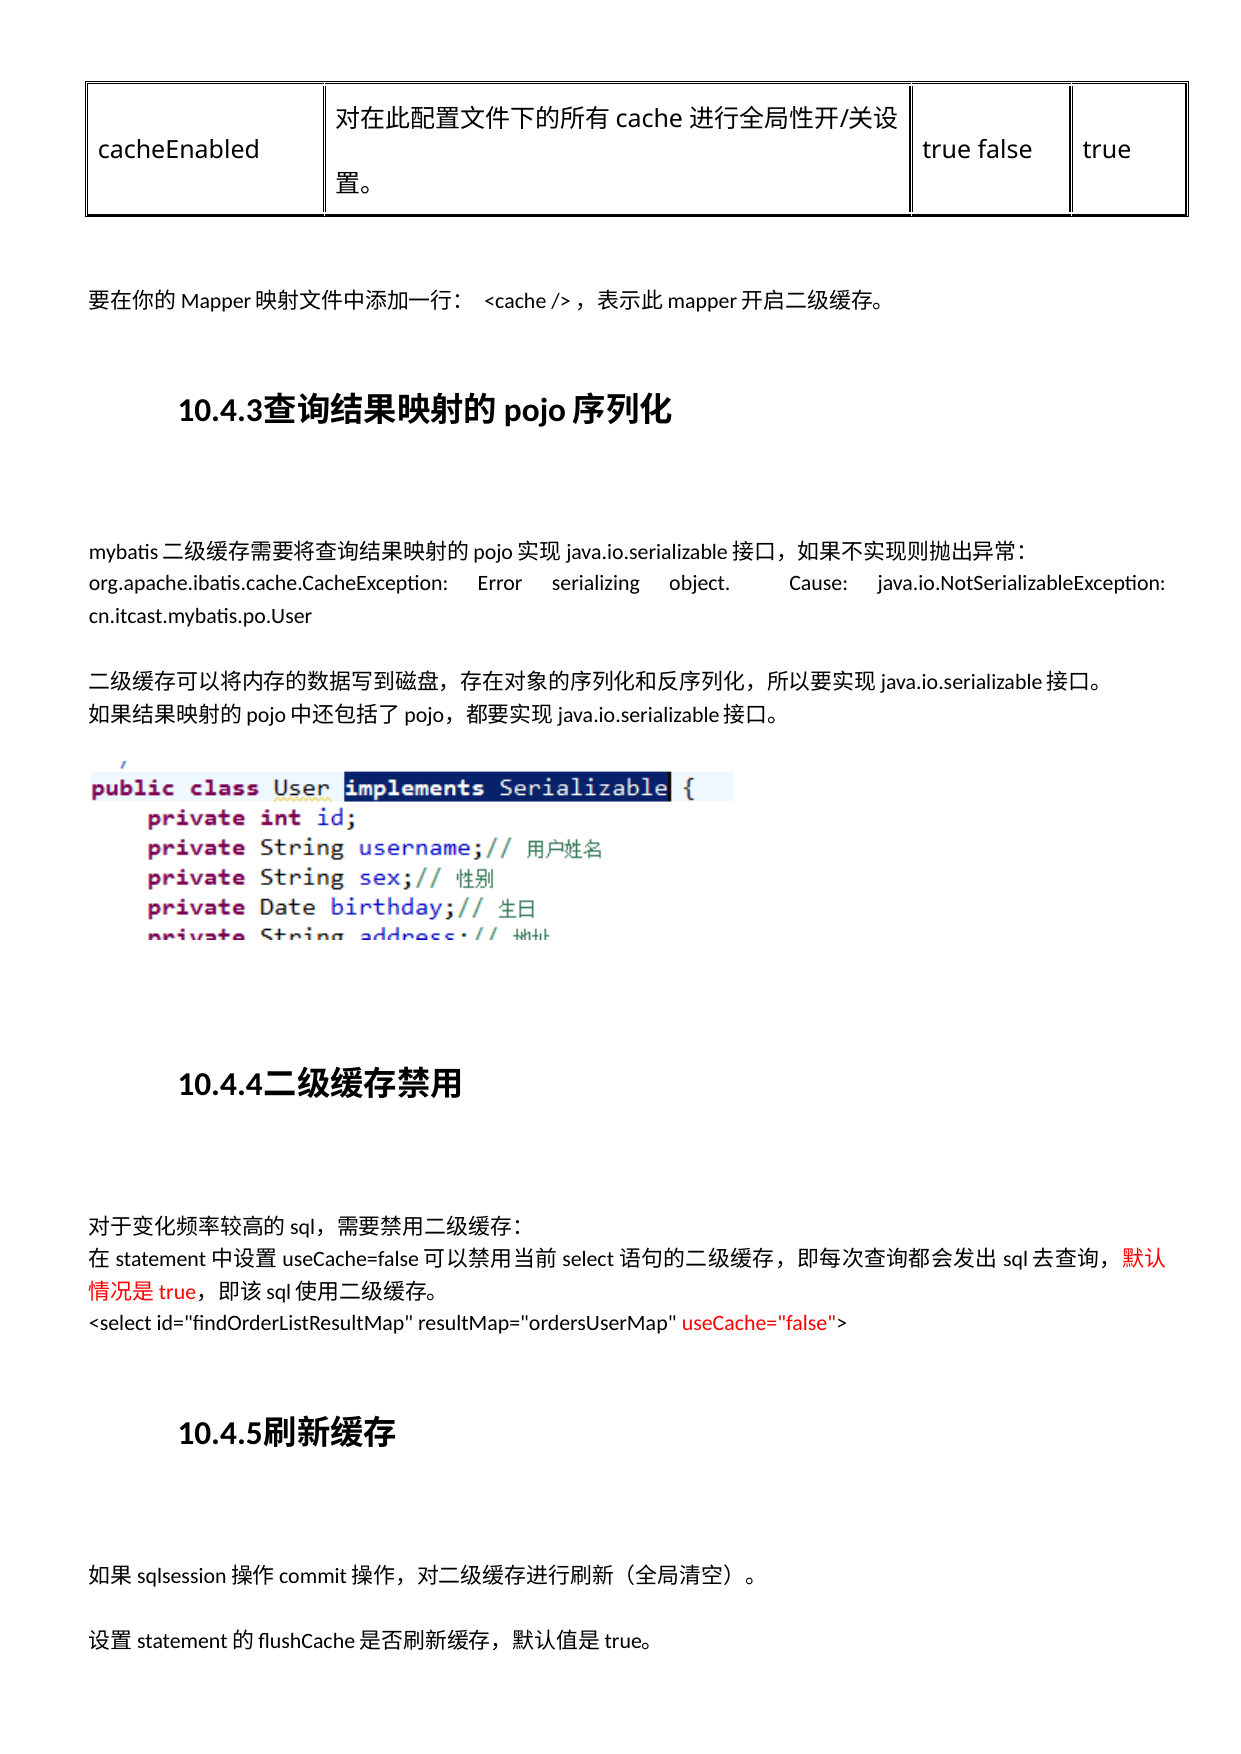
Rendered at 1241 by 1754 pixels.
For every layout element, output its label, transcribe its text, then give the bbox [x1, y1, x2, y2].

text 要在你的Mapper映射文件中添加一行： <cache /> ，表示此mapper开启二级缓存。 [89, 282, 1167, 315]
text org.apache.ibatis.cache.CacheException: Error serializing object. Cause: java.io.NotSerializableException: cn.itcast.mybatis.po.User [89, 566, 1167, 631]
text <select id="findOrderListResultMap" resultMap="ordersUserMap" useCache="false"> [89, 1306, 1167, 1338]
text 对于变化频率较高的sql，需要禁用二级缓存： [89, 1208, 1167, 1241]
subtitle 刷新缓存 [177, 1398, 1167, 1463]
table_cell cacheEnabled [88, 84, 324, 214]
text 二级缓存可以将内存的数据写到磁盘，存在对象的序列化和反序列化，所以要实现java.io.serializable接口。 [89, 664, 1167, 696]
text 设置statement的flushCache是否刷新缓存，默认值是true。 [89, 1622, 1167, 1655]
picture [88, 761, 734, 940]
table_cell 对在此配置文件下的所有cache 进行全局性开/关设置。 [324, 82, 911, 214]
text 在statement中设置useCache=false可以禁用当前select语句的二级缓存，即每次查询都会发出sql去查询，默认情况是true，即该sql使用二级缓存。 [89, 1241, 1167, 1306]
table_cell true [1071, 84, 1185, 214]
subtitle 二级缓存禁用 [177, 1048, 1167, 1113]
text 如果sqlsession操作commit操作，对二级缓存进行刷新（全局清空）。 [89, 1557, 1167, 1590]
text mybatis二级缓存需要将查询结果映射的pojo实现 java.io.serializable接口，如果不实现则抛出异常： [89, 534, 1167, 566]
text 如果结果映射的pojo中还包括了pojo，都要实现java.io.serializable接口。 [89, 696, 1167, 729]
subtitle 查询结果映射的pojo序列化 [177, 374, 1167, 439]
table_cell true false [911, 84, 1071, 214]
